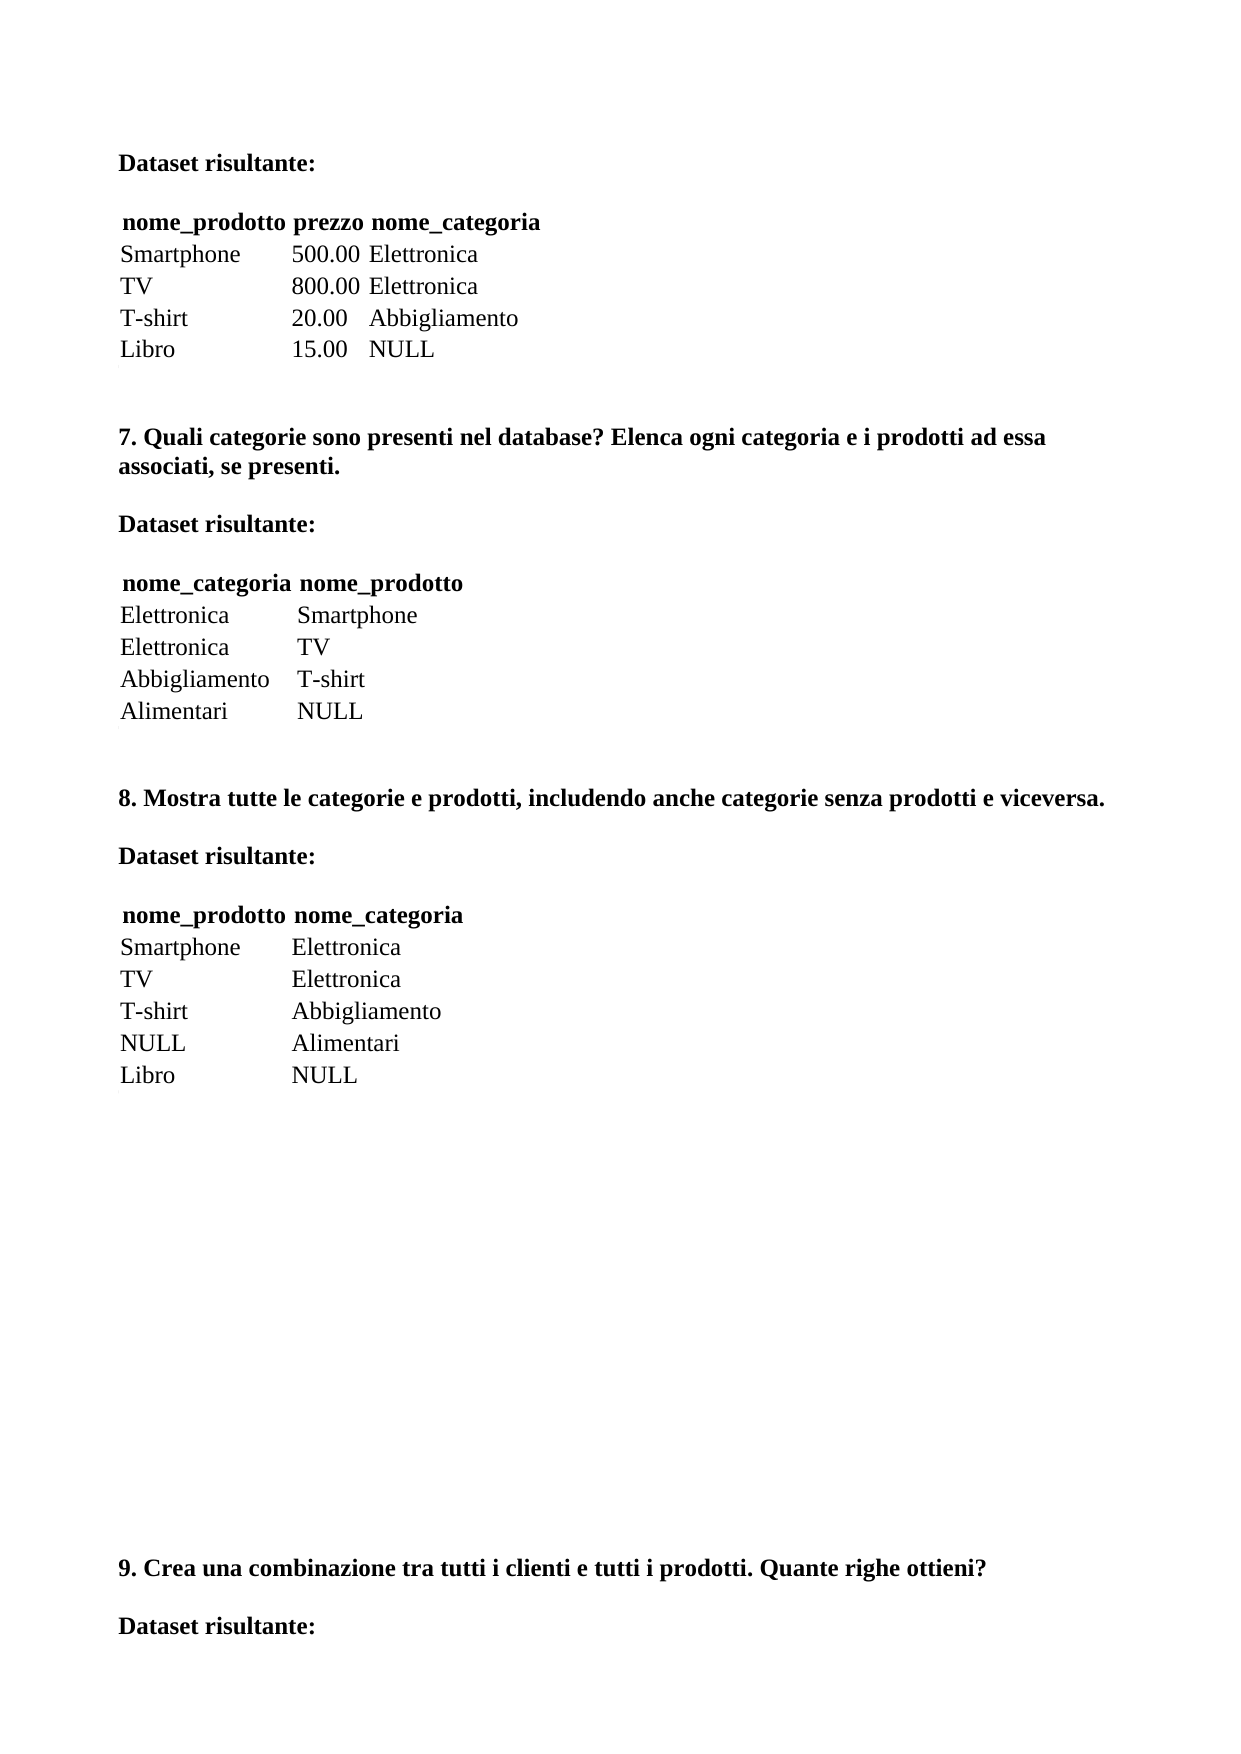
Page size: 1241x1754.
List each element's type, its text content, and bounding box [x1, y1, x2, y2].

table_cell TV [118, 269, 290, 301]
table_cell NULL [367, 333, 544, 365]
table_cell Elettronica [118, 630, 295, 662]
table_cell Abbigliamento [367, 301, 544, 333]
table_header nome_categoria [290, 899, 467, 931]
table_cell Elettronica [118, 599, 295, 630]
table_header prezzo [290, 206, 367, 237]
table_cell 800.00 [290, 269, 367, 301]
table_cell T-shirt [118, 995, 290, 1027]
table_header nome_prodotto [118, 206, 290, 237]
table_cell Alimentari [290, 1027, 467, 1058]
table_cell 20.00 [290, 301, 367, 333]
text Dataset risultante: [118, 1611, 1122, 1639]
table_cell T-shirt [295, 662, 467, 694]
table_cell TV [118, 963, 290, 995]
table_cell Elettronica [290, 931, 467, 963]
text Dataset risultante: [118, 841, 1122, 870]
table_cell TV [295, 630, 467, 662]
table_cell Abbigliamento [290, 995, 467, 1027]
table_cell NULL [295, 694, 467, 726]
table_cell Elettronica [367, 238, 544, 269]
text Dataset risultante: [118, 509, 1122, 537]
table_cell Abbigliamento [118, 662, 295, 694]
table_cell NULL [290, 1059, 467, 1090]
table_cell Elettronica [367, 269, 544, 301]
table_cell Libro [118, 1059, 290, 1090]
table_cell Smartphone [118, 931, 290, 963]
table_header nome_categoria [367, 206, 544, 237]
text Dataset risultante: [118, 148, 1122, 176]
text 8. Mostra tutte le categorie e prodotti, includendo anche categorie senza prodotti e viceversa. [118, 783, 1122, 812]
table_header nome_categoria [118, 567, 295, 598]
text 7. Quali categorie sono presenti nel database? Elenca ogni categoria e i prodotti ad essa associati, se presenti. [118, 422, 1122, 479]
table_header nome_prodotto [295, 567, 467, 598]
table_cell Smartphone [295, 599, 467, 630]
table_cell NULL [118, 1027, 290, 1058]
table_cell Smartphone [118, 238, 290, 269]
table_cell Libro [118, 333, 290, 365]
table_header nome_prodotto [118, 899, 290, 931]
table_cell 15.00 [290, 333, 367, 365]
table_cell 500.00 [290, 238, 367, 269]
text 9. Crea una combinazione tra tutti i clienti e tutti i prodotti. Quante righe ottieni? [118, 1553, 1122, 1582]
table_cell T-shirt [118, 301, 290, 333]
table_cell Alimentari [118, 694, 295, 726]
table_cell Elettronica [290, 963, 467, 995]
